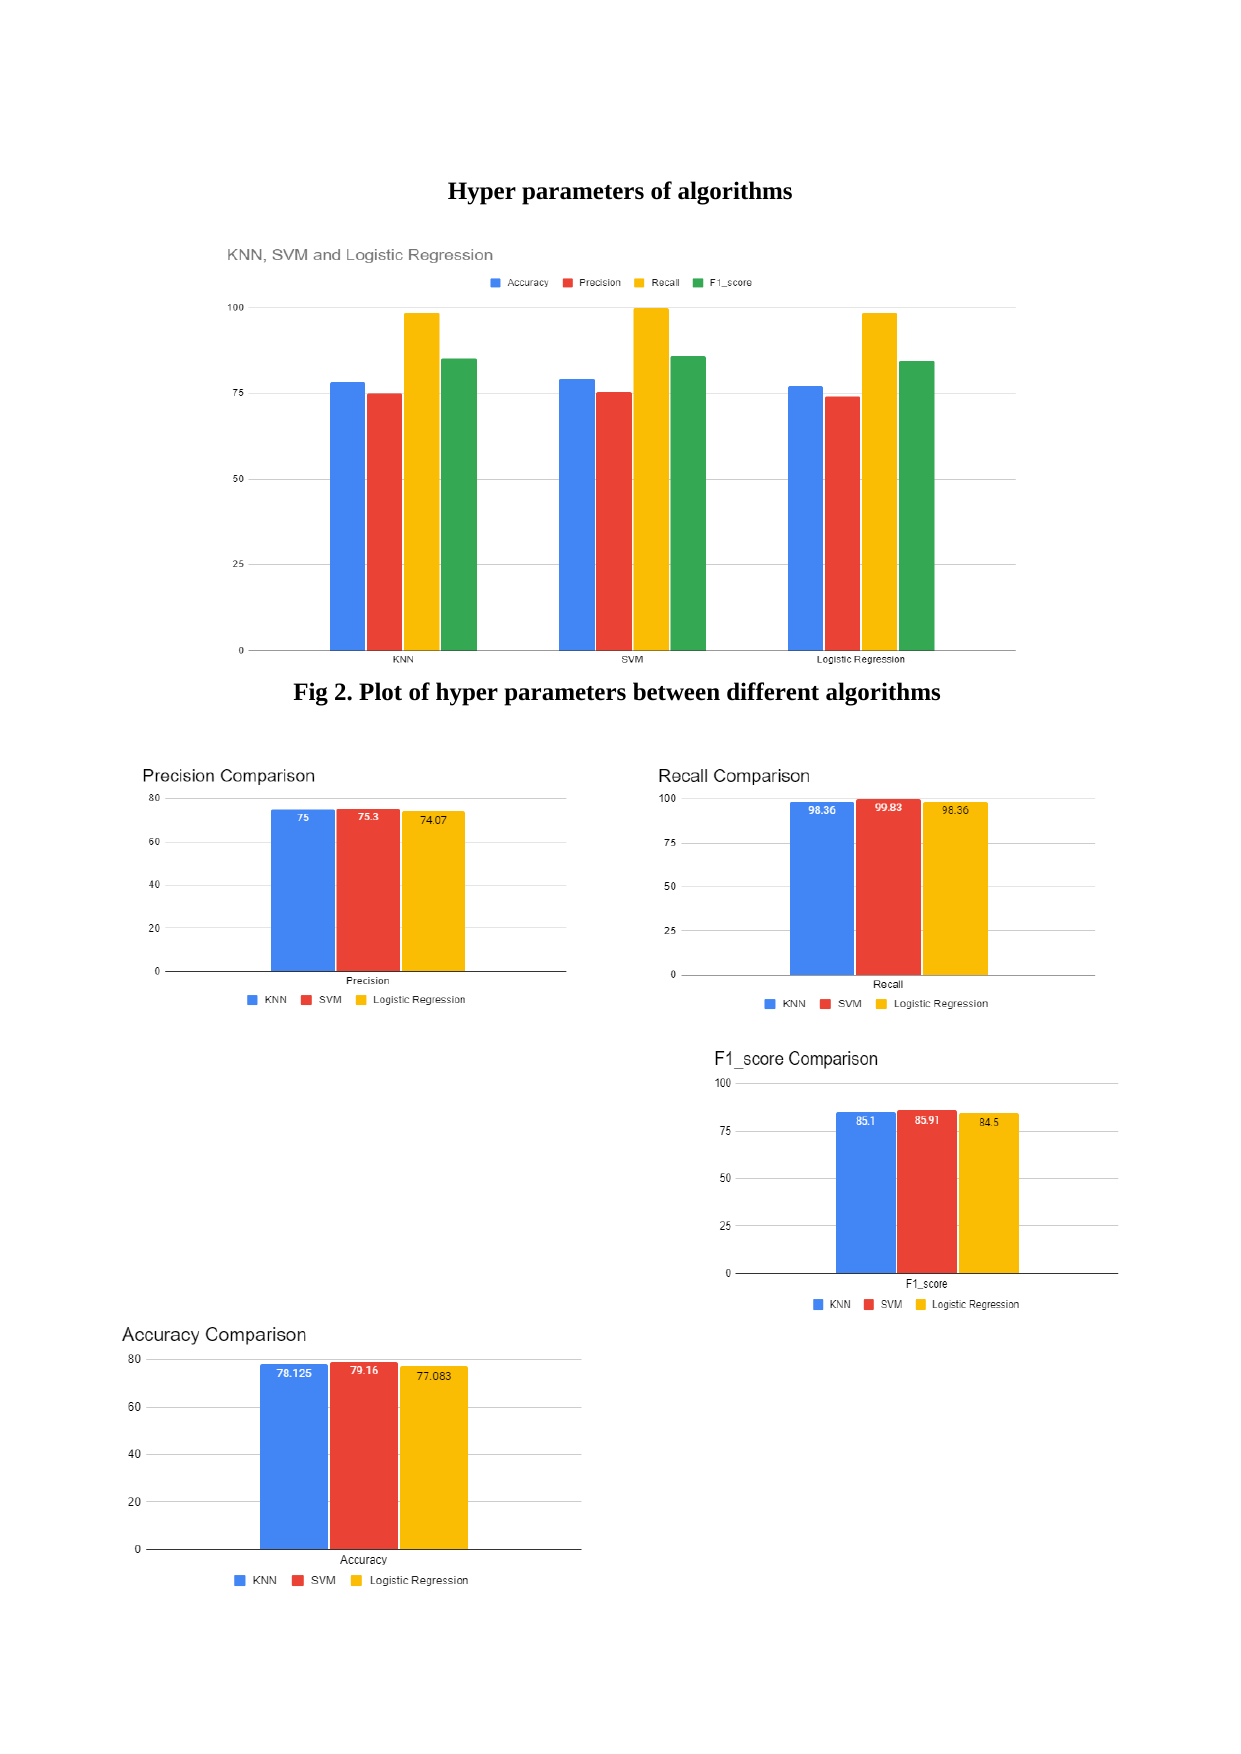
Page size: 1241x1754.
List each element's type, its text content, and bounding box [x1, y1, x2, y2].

picture [647, 763, 1096, 1012]
text Hyper parameters of algorithms [112, 176, 1122, 205]
picture [136, 764, 567, 1012]
text Fig 2. Plot of hyper parameters between different algorithms [112, 677, 1122, 706]
picture [705, 1040, 1123, 1317]
picture [208, 233, 1026, 677]
picture [111, 1316, 586, 1593]
